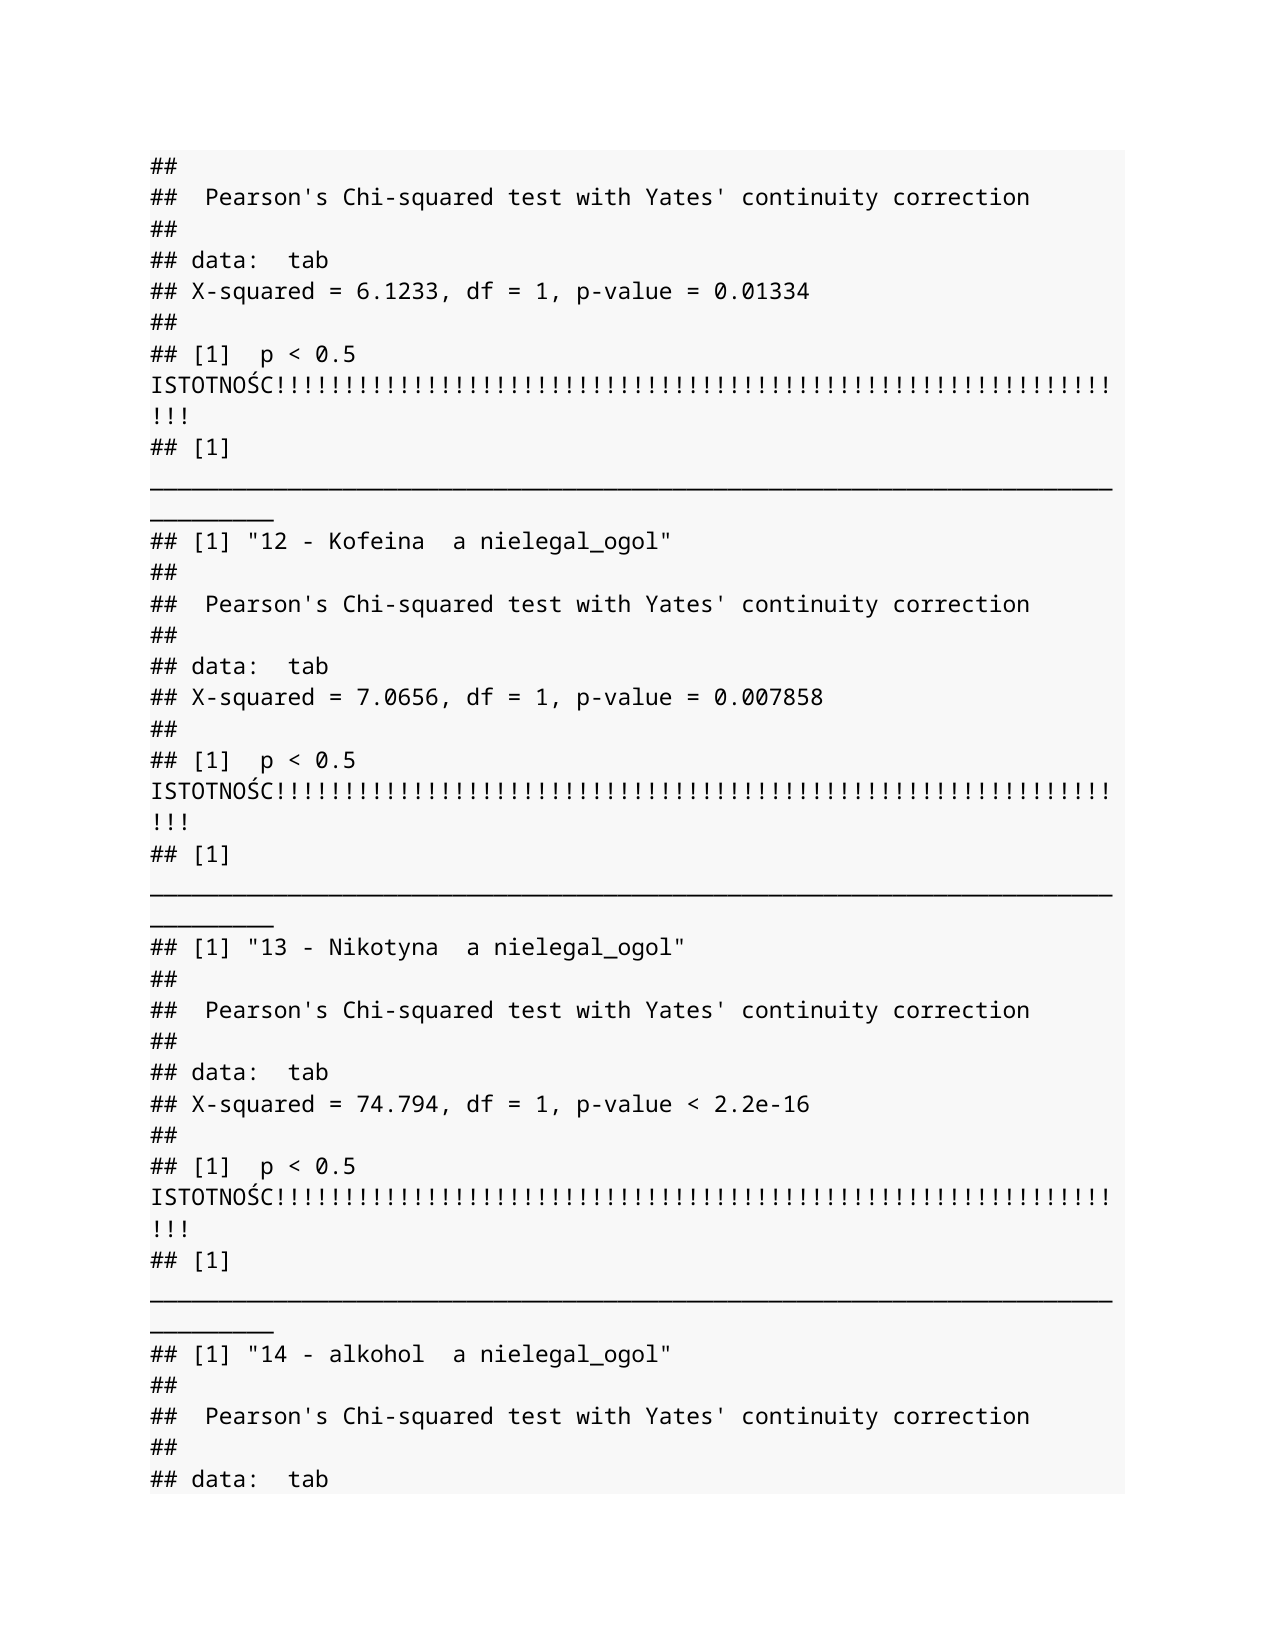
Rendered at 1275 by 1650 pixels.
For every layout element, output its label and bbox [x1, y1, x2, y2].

text [150, 150, 1125, 1494]
